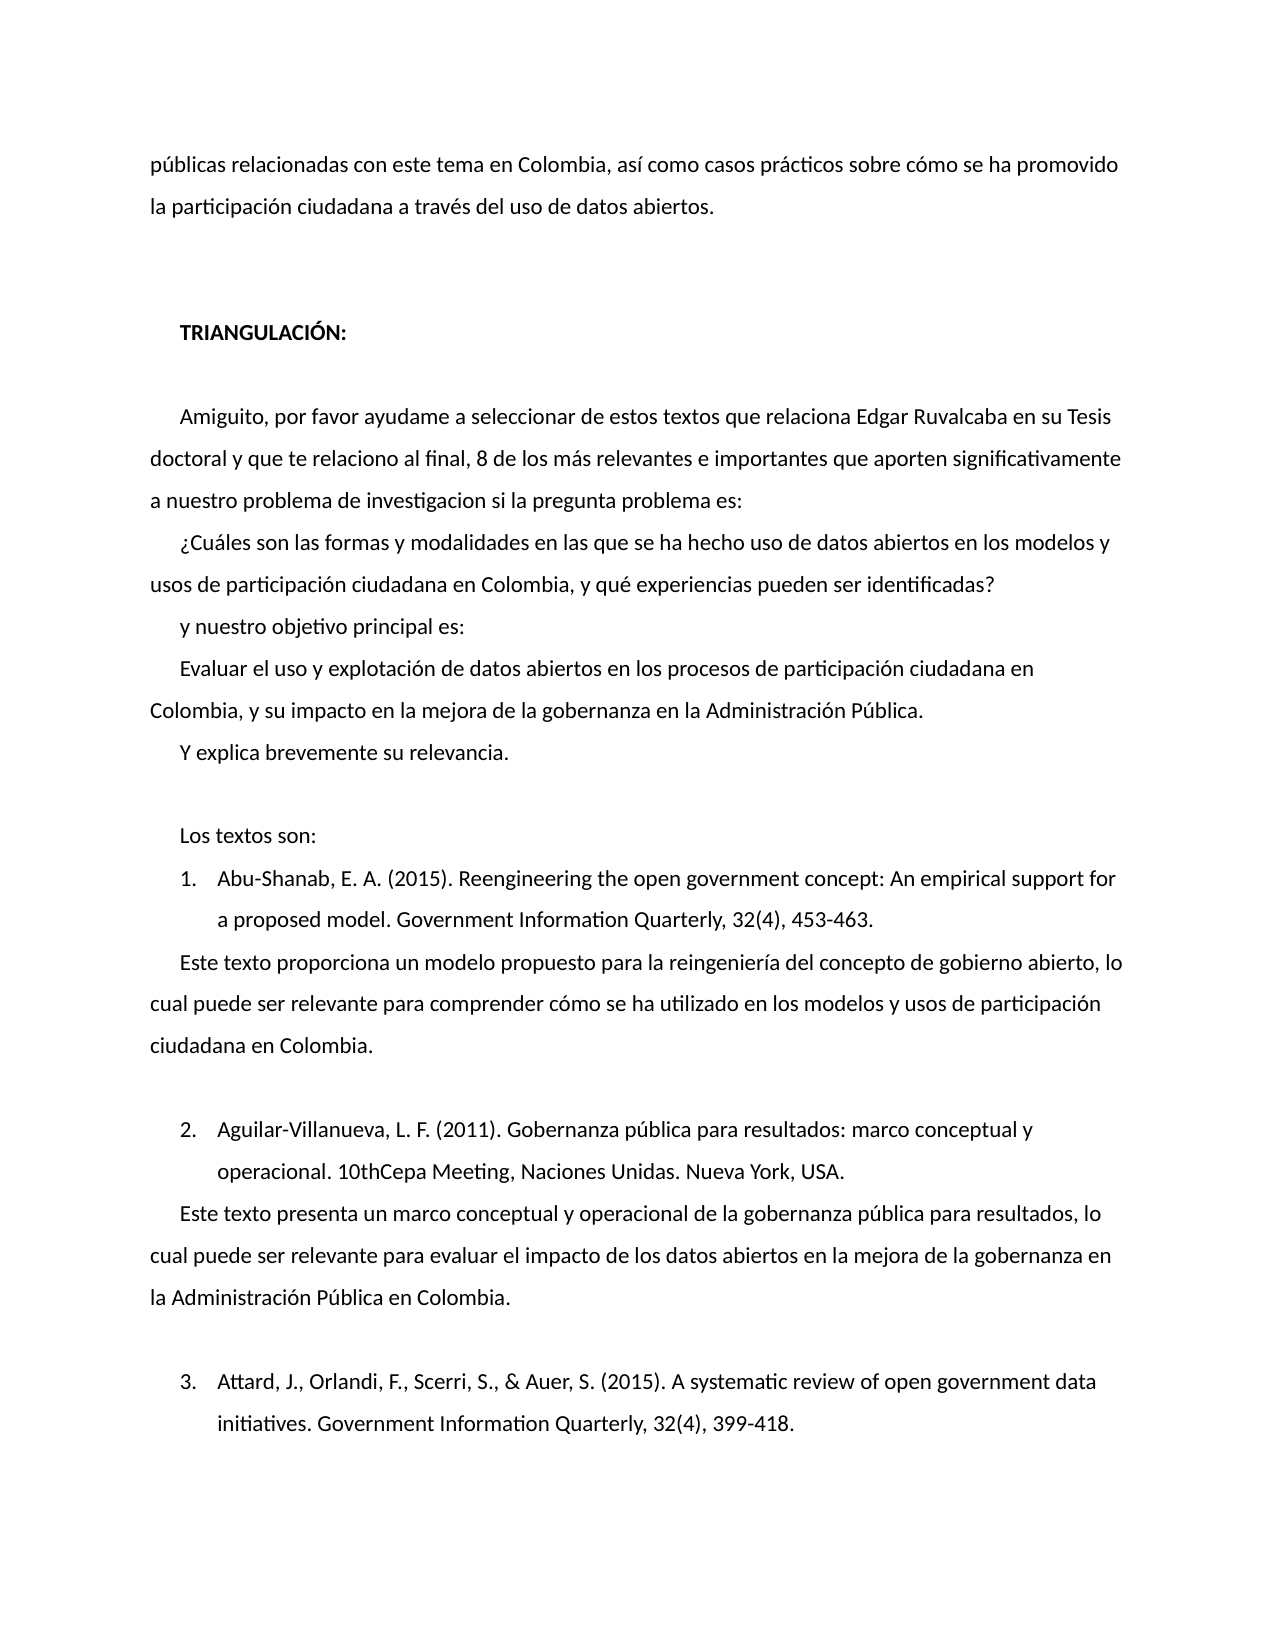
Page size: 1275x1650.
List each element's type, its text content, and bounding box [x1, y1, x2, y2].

text y nuestro objetivo principal es: [150, 612, 1125, 640]
list Attard, J., Orlandi, F., Scerri, S., & Auer, S. (2015). A systematic review of open government data initiatives. Government Information Quarterly, 32(4), 399-418. [179, 1367, 1125, 1437]
text TRIANGULACIÓN: [150, 318, 1125, 346]
list Aguilar-Villanueva, L. F. (2011). Gobernanza pública para resultados: marco conceptual y operacional. 10thCepa Meeting, Naciones Unidas. Nueva York, USA. [179, 1116, 1125, 1186]
text Este texto presenta un marco conceptual y operacional de la gobernanza pública para resultados, lo cual puede ser relevante para evaluar el impacto de los datos abiertos en la mejora de la gobernanza en la Administración Pública en Colombia. [150, 1199, 1125, 1311]
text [150, 150, 1125, 220]
text Los textos son: [150, 822, 1125, 850]
text Y explica brevemente su relevancia. [150, 738, 1125, 766]
text Amiguito, por favor ayudame a seleccionar de estos textos que relaciona Edgar Ruvalcaba en su Tesis doctoral y que te relaciono al final, 8 de los más relevantes e importantes que aporten significativamente a nuestro problema de investigacion si la pregunta problema es: [150, 402, 1125, 514]
text Este texto proporciona un modelo propuesto para la reingeniería del concepto de gobierno abierto, lo cual puede ser relevante para comprender cómo se ha utilizado en los modelos y usos de participación ciudadana en Colombia. [150, 948, 1125, 1059]
text Evaluar el uso y explotación de datos abiertos en los procesos de participación ciudadana en Colombia, y su impacto en la mejora de la gobernanza en la Administración Pública. [150, 654, 1125, 724]
text ¿Cuáles son las formas y modalidades en las que se ha hecho uso de datos abiertos en los modelos y usos de participación ciudadana en Colombia, y qué experiencias pueden ser identificadas? [150, 528, 1125, 598]
list Abu-Shanab, E. A. (2015). Reengineering the open government concept: An empirical support for a proposed model. Government Information Quarterly, 32(4), 453-463. [179, 864, 1125, 934]
